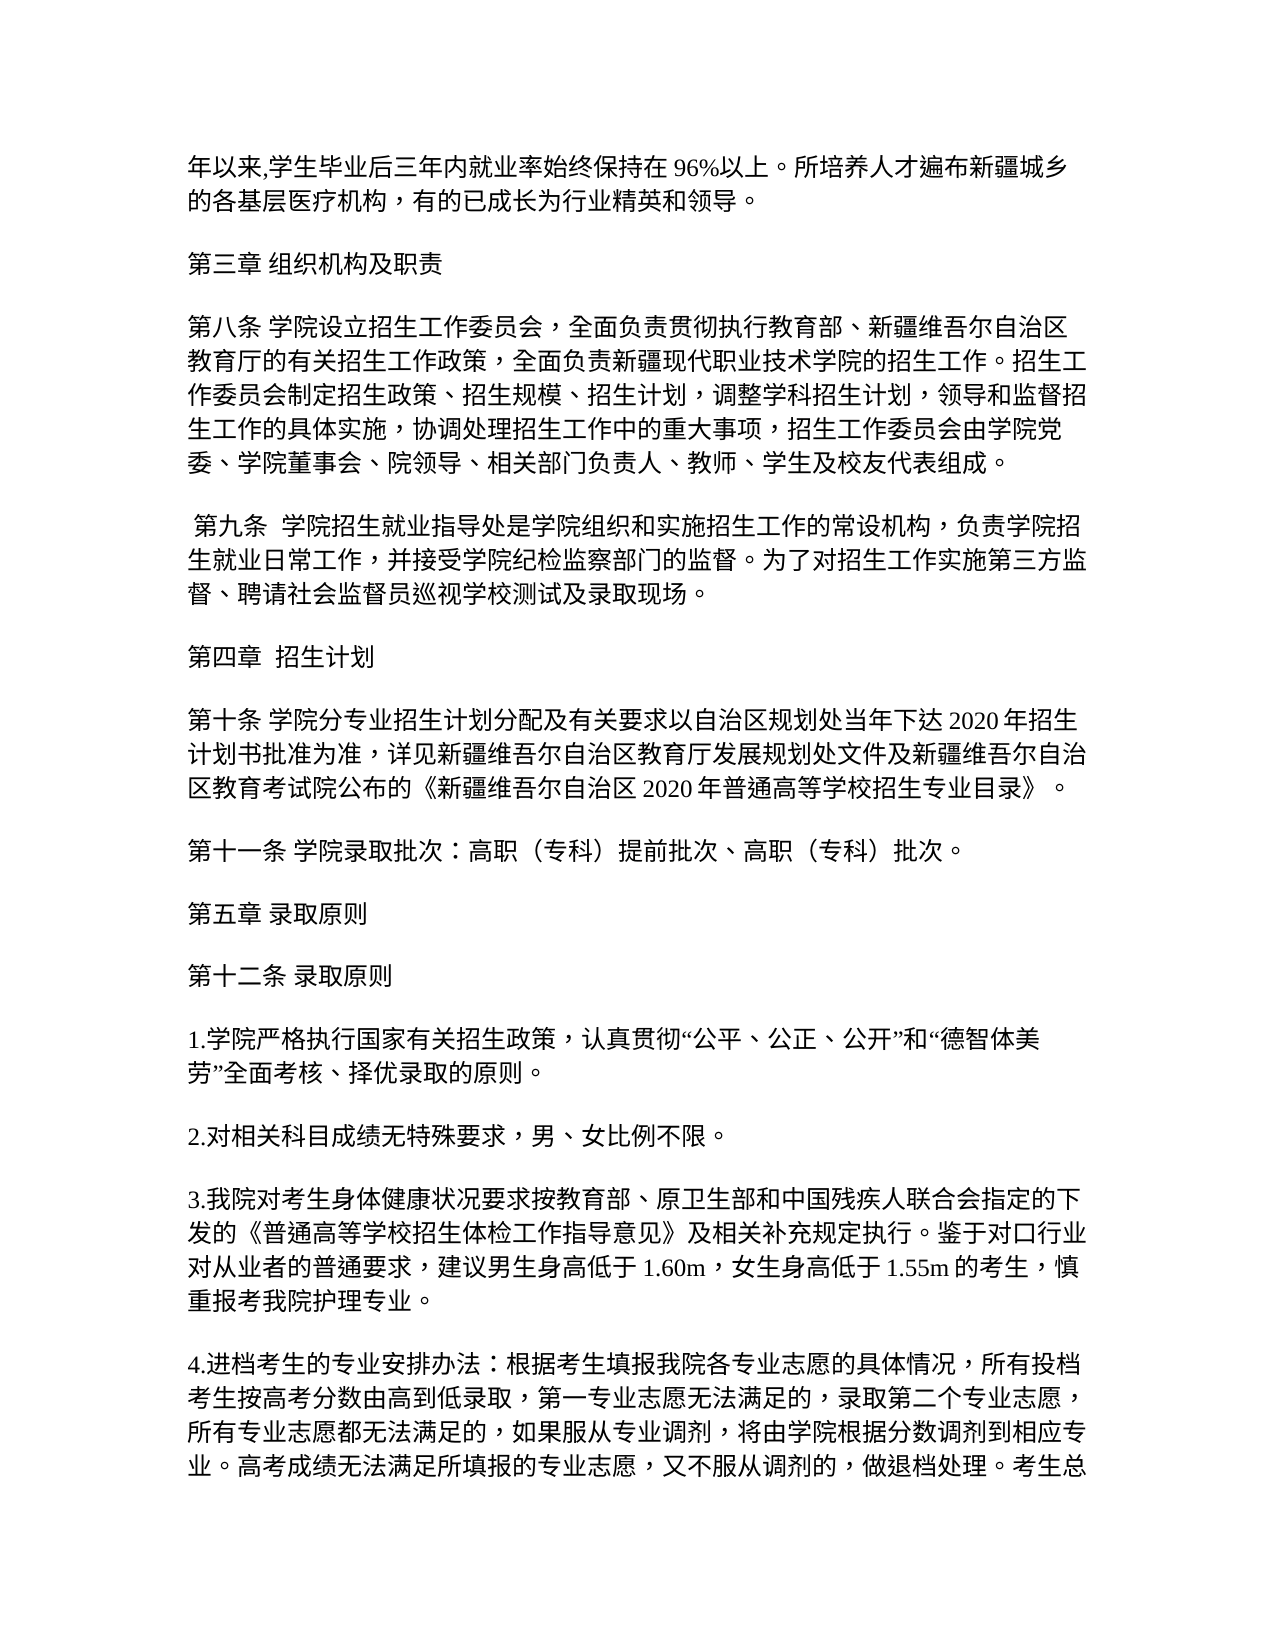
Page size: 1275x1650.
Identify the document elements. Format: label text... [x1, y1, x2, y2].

text 3.我院对考生身体健康状况要求按教育部、原卫生部和中国残疾人联合会指定的下发的《普通高等学校招生体检工作指导意见》及相关补充规定执行。鉴于对口行业对从业者的普通要求，建议男生身高低于1.60m，女生身高低于1.55m的考生，慎重报考我院护理专业。 [187, 1182, 1087, 1318]
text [187, 150, 1087, 218]
text 第九条 学院招生就业指导处是学院组织和实施招生工作的常设机构，负责学院招生就业日常工作，并接受学院纪检监察部门的监督。为了对招生工作实施第三方监督、聘请社会监督员巡视学校测试及录取现场。 [187, 509, 1087, 611]
text 第三章 组织机构及职责 [187, 247, 1087, 281]
text 第四章 招生计划 [187, 640, 1087, 674]
text 第十一条 学院录取批次：高职（专科）提前批次、高职（专科）批次。 [187, 833, 1087, 867]
text 1.学院严格执行国家有关招生政策，认真贯彻“公平、公正、公开”和“德智体美劳”全面考核、择优录取的原则。 [187, 1022, 1087, 1090]
text 第十条 学院分专业招生计划分配及有关要求以自治区规划处当年下达2020年招生计划书批准为准，详见新疆维吾尔自治区教育厅发展规划处文件及新疆维吾尔自治区教育考试院公布的《新疆维吾尔自治区2020年普通高等学校招生专业目录》。 [187, 702, 1087, 805]
text 第五章 录取原则 [187, 896, 1087, 930]
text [187, 1347, 1087, 1483]
text 2.对相关科目成绩无特殊要求，男、女比例不限。 [187, 1119, 1087, 1153]
text 第十二条 录取原则 [187, 959, 1087, 993]
text 第八条 学院设立招生工作委员会，全面负责贯彻执行教育部、新疆维吾尔自治区教育厅的有关招生工作政策，全面负责新疆现代职业技术学院的招生工作。招生工作委员会制定招生政策、招生规模、招生计划，调整学科招生计划，领导和监督招生工作的具体实施，协调处理招生工作中的重大事项，招生工作委员会由学院党委、学院董事会、院领导、相关部门负责人、教师、学生及校友代表组成。 [187, 310, 1087, 480]
